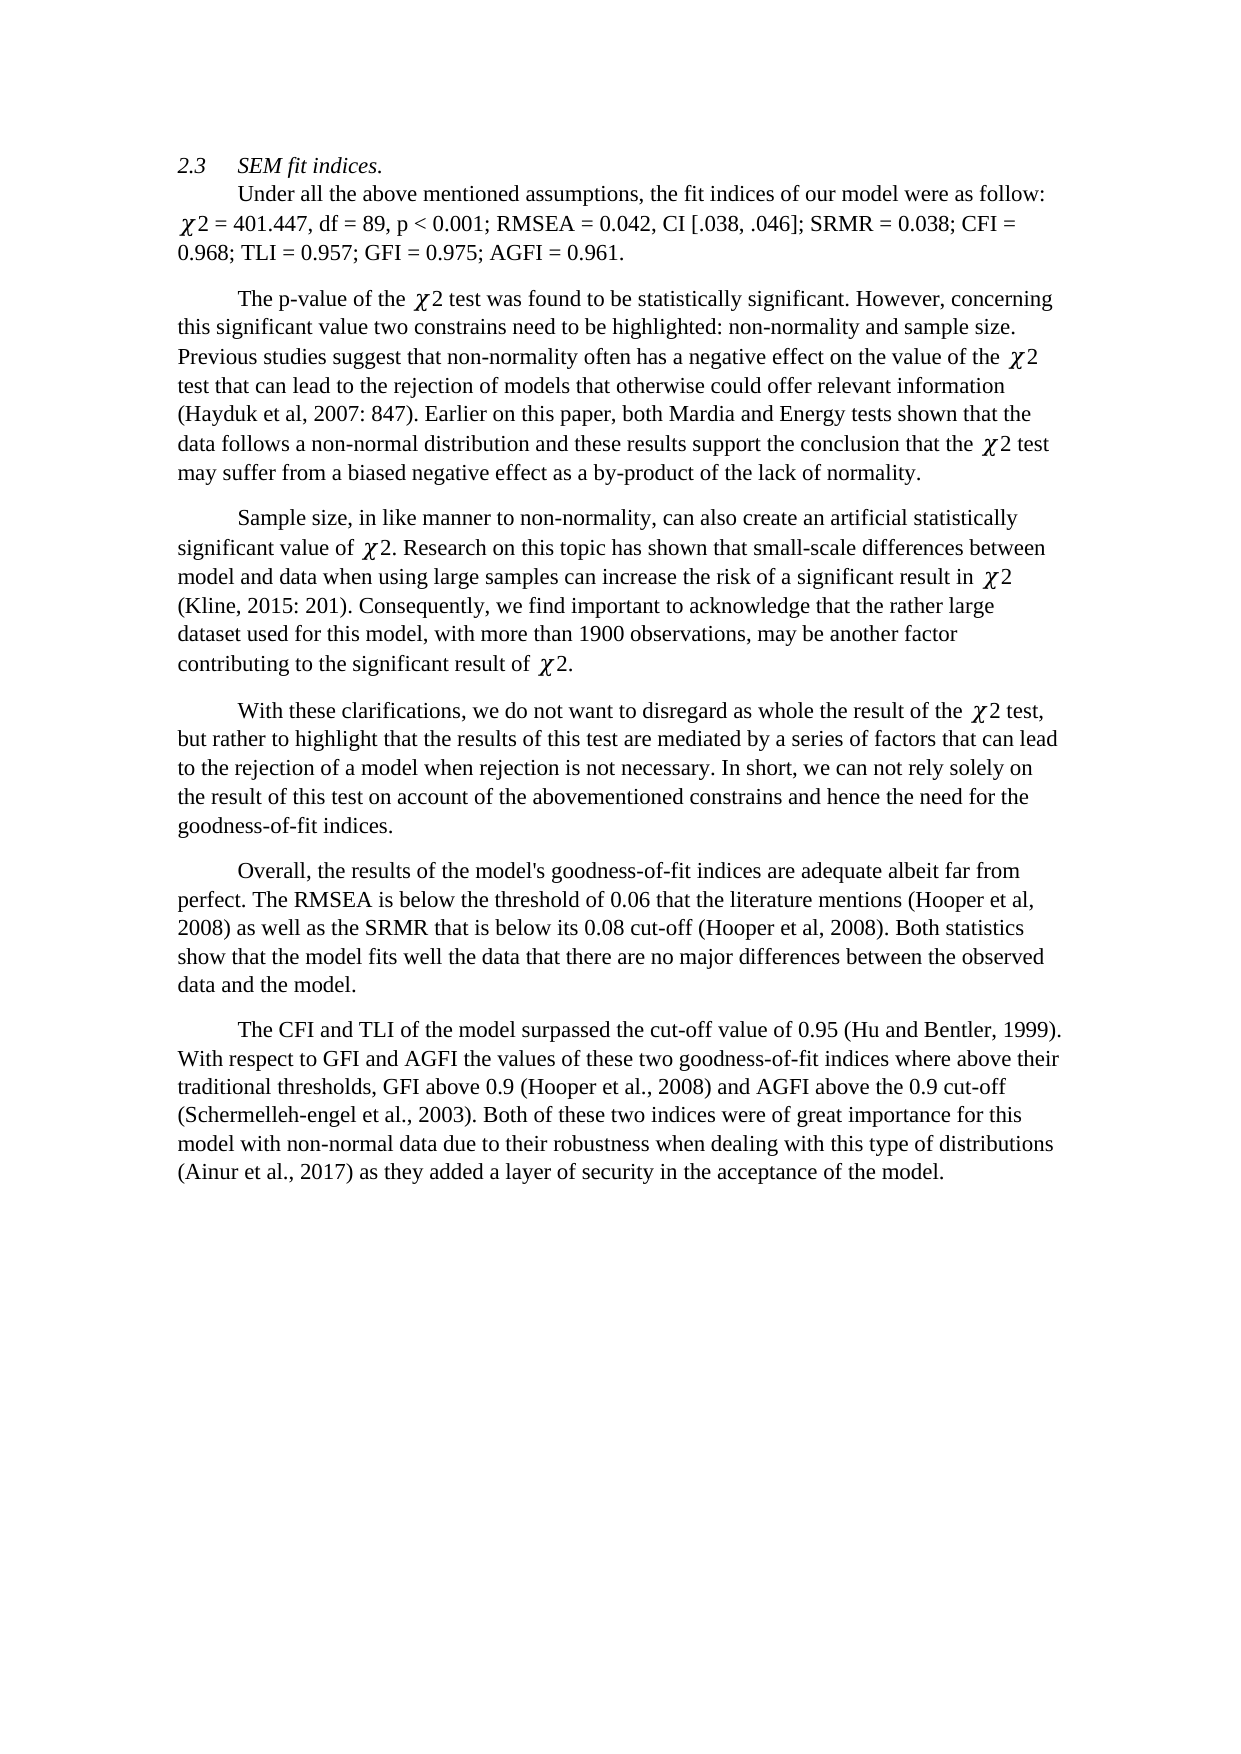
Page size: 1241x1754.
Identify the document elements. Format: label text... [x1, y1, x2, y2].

text Sample size, in like manner to non-normality, can also create an artificial statistically significant value of 𝜒2. Research on this topic has shown that small-scale differences between model and data when using large samples can increase the risk of a significant result in 𝜒2 (Kline, 2015: 201). Consequently, we find important to acknowledge that the rather large dataset used for this model, with more than 1900 observations, may be another factor contributing to the significant result of 𝜒2. [177, 504, 1063, 677]
text The p-value of the 𝜒2 test was found to be statistically significant. However, concerning this significant value two constrains need to be highlighted: non-normality and sample size. Previous studies suggest that non-normality often has a negative effect on the value of the 𝜒2 test that can lead to the rejection of models that otherwise could offer relevant information (Hayduk et al, 2007: 847). Earlier on this paper, both Mardia and Energy tests shown that the data follows a non-normal distribution and these results support the conclusion that the 𝜒2 test may suffer from a biased negative effect as a by-product of the lack of normality. [177, 284, 1063, 485]
subtitle SEM fit indices. [177, 152, 1063, 178]
text Overall, the results of the model's goodness-of-fit indices are adequate albeit far from perfect. The RMSEA is below the threshold of 0.06 that the literature mentions (Hooper et al, 2008) as well as the SRMR that is below its 0.08 cut-off (Hooper et al, 2008). Both statistics show that the model fits well the data that there are no major differences between the observed data and the model. [177, 857, 1063, 997]
text With these clarifications, we do not want to disregard as whole the result of the 𝜒2 test, but rather to highlight that the results of this test are mediated by a series of factors that can lead to the rejection of a model when rejection is not necessary. In short, we can not rely solely on the result of this test on account of the abovementioned constrains and hence the need for the goodness-of-fit indices. [177, 695, 1063, 839]
text Under all the above mentioned assumptions, the fit indices of our model were as follow: 𝜒2 = 401.447, df = 89, p < 0.001; RMSEA = 0.042, CI [.038, .046]; SRMR = 0.038; CFI = 0.968; TLI = 0.957; GFI = 0.975; AGFI = 0.961. [177, 180, 1063, 265]
text The CFI and TLI of the model surpassed the cut-off value of 0.95 (Hu and Bentler, 1999). With respect to GFI and AGFI the values of these two goodness-of-fit indices where above their traditional thresholds, GFI above 0.9 (Hooper et al., 2008) and AGFI above the 0.9 cut-off (Schermelleh-engel et al., 2003). Both of these two indices were of great importance for this model with non-normal data due to their robustness when dealing with this type of distributions (Ainur et al., 2017) as they added a layer of security in the acceptance of the model. [177, 1016, 1063, 1185]
